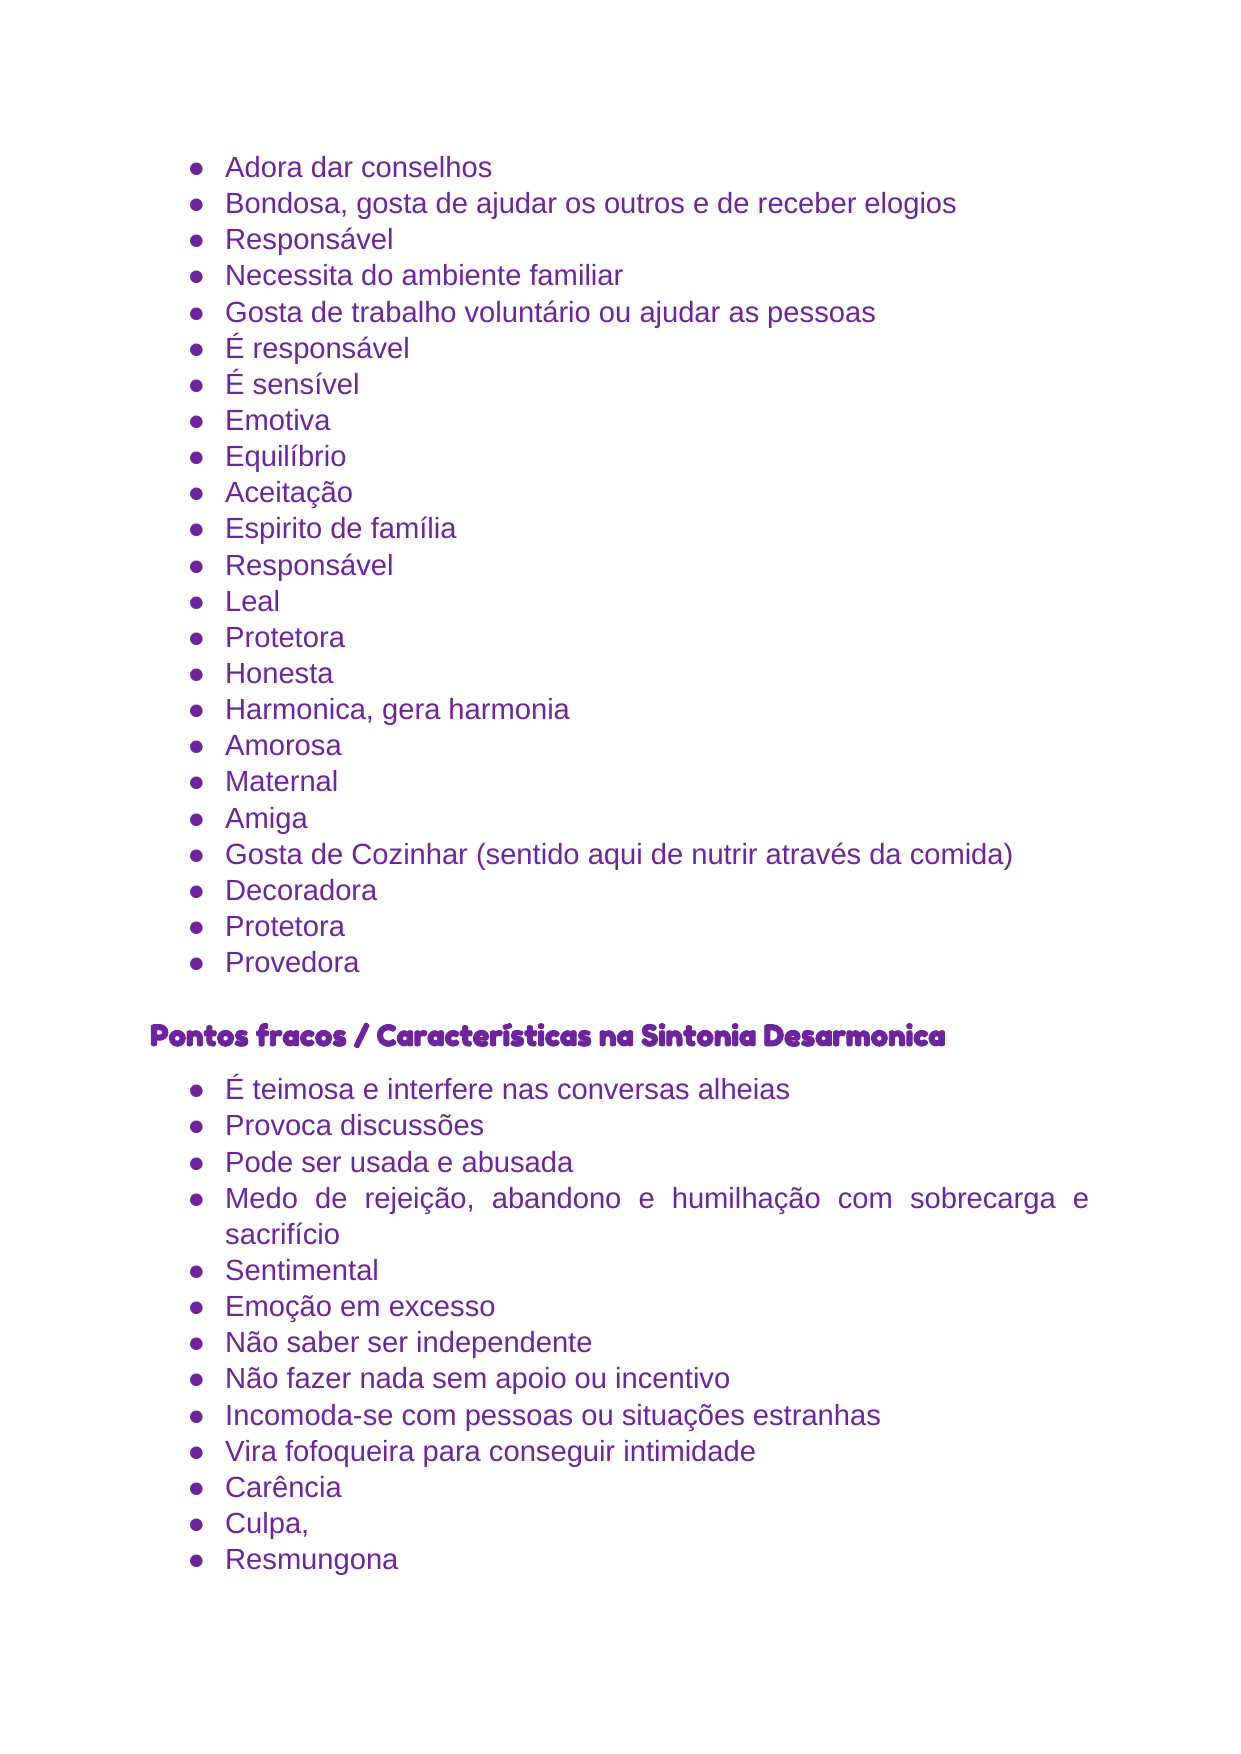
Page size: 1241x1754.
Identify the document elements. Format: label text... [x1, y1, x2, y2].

list É responsável [187, 331, 1090, 364]
list Maternal [187, 764, 1090, 798]
list Gosta de trabalho voluntário ou ajudar as pessoas [187, 294, 1090, 328]
list Honesta [187, 656, 1090, 689]
list Pode ser usada e abusada [187, 1144, 1090, 1178]
list Sentimental [187, 1253, 1090, 1287]
list Carência [187, 1470, 1090, 1503]
list Leal [187, 584, 1090, 617]
list Harmonica, gera harmonia [187, 692, 1090, 726]
list Aceitação [187, 475, 1090, 509]
list Culpa, [187, 1506, 1090, 1539]
list Emoção em excesso [187, 1289, 1090, 1323]
list Vira fofoqueira para conseguir intimidade [187, 1434, 1090, 1467]
list Resmungona [187, 1542, 1090, 1576]
list Decoradora [187, 873, 1090, 906]
list Protetora [187, 909, 1090, 943]
list Adora dar conselhos [187, 150, 1090, 183]
list É sensível [187, 367, 1090, 400]
list Espirito de família [187, 511, 1090, 545]
list Responsável [187, 548, 1090, 581]
list É teimosa e interfere nas conversas alheias [187, 1072, 1090, 1106]
list Bondosa, gosta de ajudar os outros e de receber elogios [187, 186, 1090, 220]
list Equilíbrio [187, 439, 1090, 473]
list Não fazer nada sem apoio ou incentivo [187, 1361, 1090, 1395]
list Provedora [187, 945, 1090, 979]
list Gosta de Cozinhar (sentido aqui de nutrir através da comida) [187, 837, 1090, 870]
list Amorosa [187, 728, 1090, 762]
list Não saber ser independente [187, 1325, 1090, 1359]
list Medo de rejeição, abandono e humilhação com sobrecarga e sacrifício [187, 1181, 1090, 1250]
text Pontos fracos / Características na Sintonia Desarmonica [150, 1017, 1090, 1053]
list Responsável [187, 222, 1090, 256]
list Necessita do ambiente familiar [187, 258, 1090, 292]
list Amiga [187, 801, 1090, 834]
list Provoca discussões [187, 1108, 1090, 1142]
list Incomoda-se com pessoas ou situações estranhas [187, 1398, 1090, 1431]
list Protetora [187, 620, 1090, 653]
list Emotiva [187, 403, 1090, 437]
